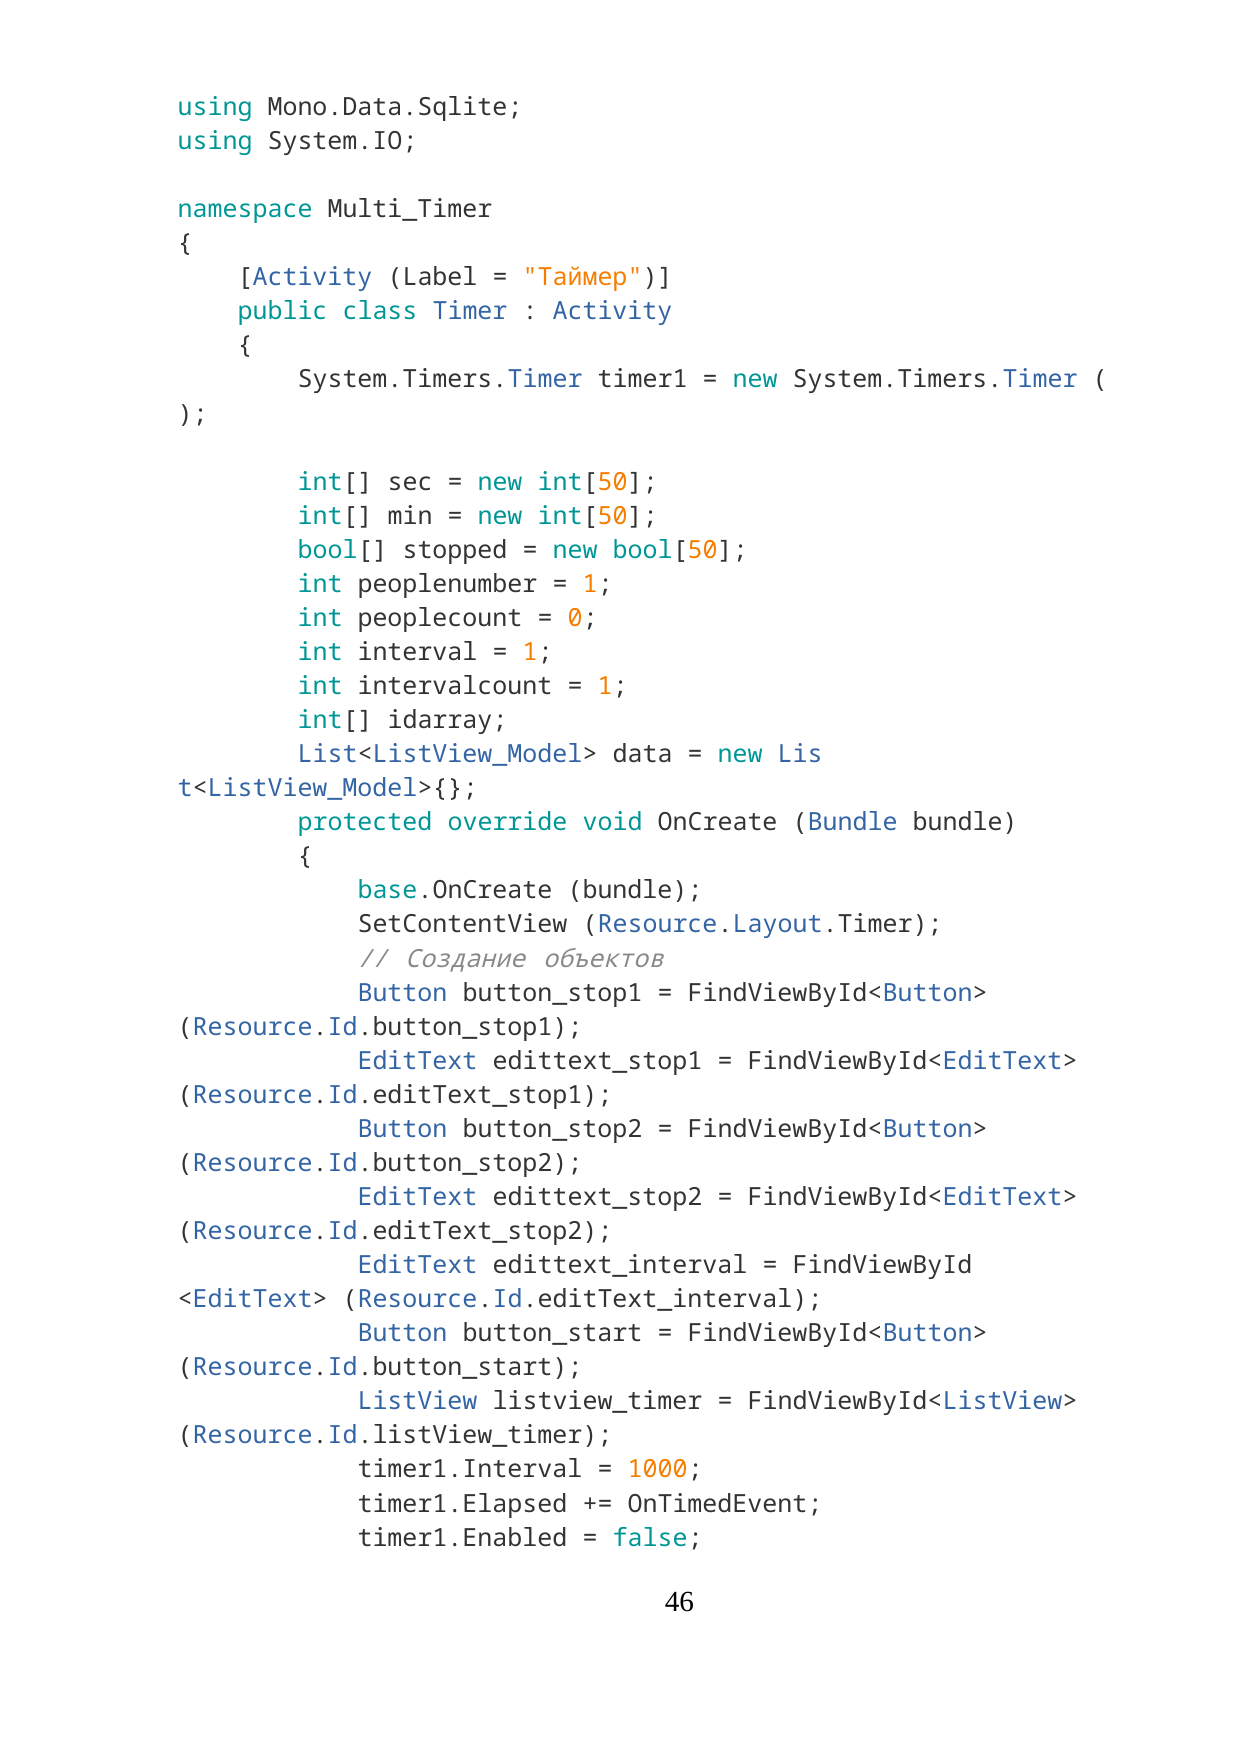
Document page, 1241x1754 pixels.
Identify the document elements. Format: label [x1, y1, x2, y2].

text [177, 89, 1122, 1553]
